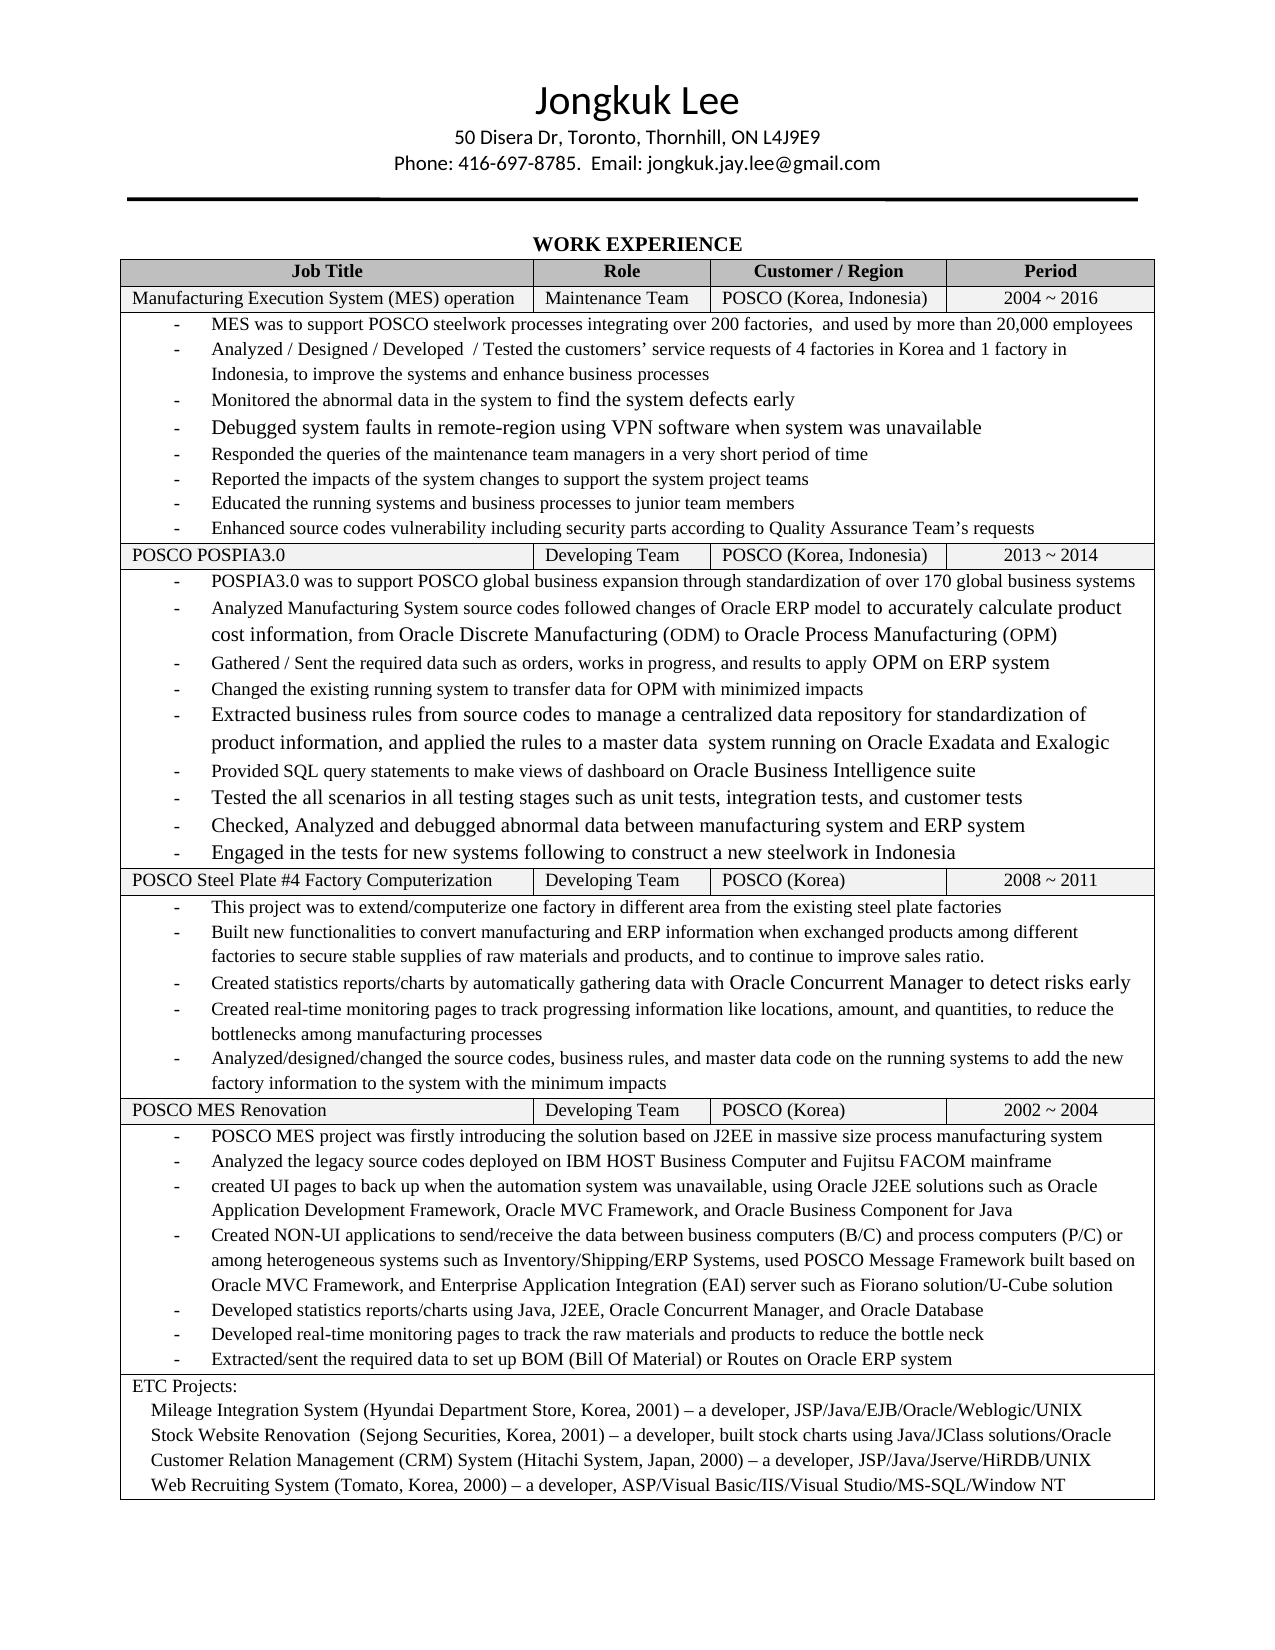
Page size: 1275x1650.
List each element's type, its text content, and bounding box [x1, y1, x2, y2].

table_header Customer / Region [711, 260, 946, 286]
table_cell POSCO POSPIA3.0 [121, 544, 533, 569]
table_cell 2002 ~ 2004 [947, 1099, 1154, 1124]
table_cell 2004 ~ 2016 [947, 287, 1154, 312]
table_cell MES was to support POSCO steelwork processes integrating over 200 factories, and used by more than 20,000 employees Analyzed / Designed / Developed / Tested the customers’ service requests of 4 factories in Korea and 1 factory in Indonesia, to improve the systems and enhance business processes Monitored the abnormal data in the system to find the system defects early Debugged system faults in remote-region using VPN software when system was unavailable Responded the queries of the maintenance team managers in a very short period of time Reported the impacts of the system changes to support the system project teams Educated the running systems and business processes to junior team members Enhanced source codes vulnerability including security parts according to Quality Assurance Team’s requests [121, 313, 1154, 542]
table_cell Developing Team [534, 1099, 710, 1124]
table_cell Developing Team [534, 544, 710, 569]
table_cell 2013 ~ 2014 [947, 544, 1154, 569]
table_cell POSCO (Korea, Indonesia) [711, 287, 946, 312]
table_cell ETC Projects: Mileage Integration System (Hyundai Department Store, Korea, 2001) – a developer, JSP/Java/EJB/Oracle/Weblogic/UNIX Stock Website Renovation (Sejong Securities, Korea, 2001) – a developer, built stock charts using Java/JClass solutions/Oracle Customer Relation Management (CRM) System (Hitachi System, Japan, 2000) – a developer, JSP/Java/Jserve/HiRDB/UNIX Web Recruiting System (Tomato, Korea, 2000) – a developer, ASP/Visual Basic/IIS/Visual Studio/MS-SQL/Window NT [121, 1375, 1154, 1499]
table_cell Developing Team [534, 869, 710, 895]
table_cell Manufacturing Execution System (MES) operation [121, 287, 533, 312]
table_cell This project was to extend/computerize one factory in different area from the existing steel plate factories Built new functionalities to convert manufacturing and ERP information when exchanged products among different factories to secure stable supplies of raw materials and products, and to continue to improve sales ratio. Created statistics reports/charts by automatically gathering data with Oracle Concurrent Manager to detect risks early Created real-time monitoring pages to track progressing information like locations, amount, and quantities, to reduce the bottlenecks among manufacturing processes Analyzed/designed/changed the source codes, business rules, and master data code on the running systems to add the new factory information to the system with the minimum impacts [121, 896, 1154, 1097]
table_cell POSCO MES project was firstly introducing the solution based on J2EE in massive size process manufacturing system Analyzed the legacy source codes deployed on IBM HOST Business Computer and Fujitsu FACOM mainframe created UI pages to back up when the automation system was unavailable, using Oracle J2EE solutions such as Oracle Application Development Framework, Oracle MVC Framework, and Oracle Business Component for Java Created NON-UI applications to send/receive the data between business computers (B/C) and process computers (P/C) or among heterogeneous systems such as Inventory/Shipping/ERP Systems, used POSCO Message Framework built based on Oracle MVC Framework, and Enterprise Application Integration (EAI) server such as Fiorano solution/U-Cube solution Developed statistics reports/charts using Java, J2EE, Oracle Concurrent Manager, and Oracle Database Developed real-time monitoring pages to track the raw materials and products to reduce the bottle neck Extracted/sent the required data to set up BOM (Bill Of Material) or Routes on Oracle ERP system [121, 1125, 1154, 1373]
table_cell POSCO (Korea) [711, 1099, 946, 1124]
table_cell 2008 ~ 2011 [947, 869, 1154, 895]
table_cell POSPIA3.0 was to support POSCO global business expansion through standardization of over 170 global business systems Analyzed Manufacturing System source codes followed changes of Oracle ERP model to accurately calculate product cost information, from Oracle Discrete Manufacturing (ODM) to Oracle Process Manufacturing (OPM) Gathered / Sent the required data such as orders, works in progress, and results to apply OPM on ERP system Changed the existing running system to transfer data for OPM with minimized impacts Extracted business rules from source codes to manage a centralized data repository for standardization of product information, and applied the rules to a master data system running on Oracle Exadata and Exalogic Provided SQL query statements to make views of dashboard on Oracle Business Intelligence suite Tested the all scenarios in all testing stages such as unit tests, integration tests, and customer tests Checked, Analyzed and debugged abnormal data between manufacturing system and ERP system Engaged in the tests for new systems following to construct a new steelwork in Indonesia [121, 570, 1154, 868]
table_cell POSCO Steel Plate #4 Factory Computerization [121, 869, 533, 895]
table_header Role [534, 260, 710, 286]
text WORK EXPERIENCE [120, 231, 1155, 256]
table_cell Maintenance Team [534, 287, 710, 312]
table_cell POSCO (Korea) [711, 869, 946, 895]
table_cell POSCO (Korea, Indonesia) [711, 544, 946, 569]
table_cell POSCO MES Renovation [121, 1099, 533, 1124]
table_header Job Title [121, 260, 533, 286]
table_header Period [947, 260, 1154, 286]
